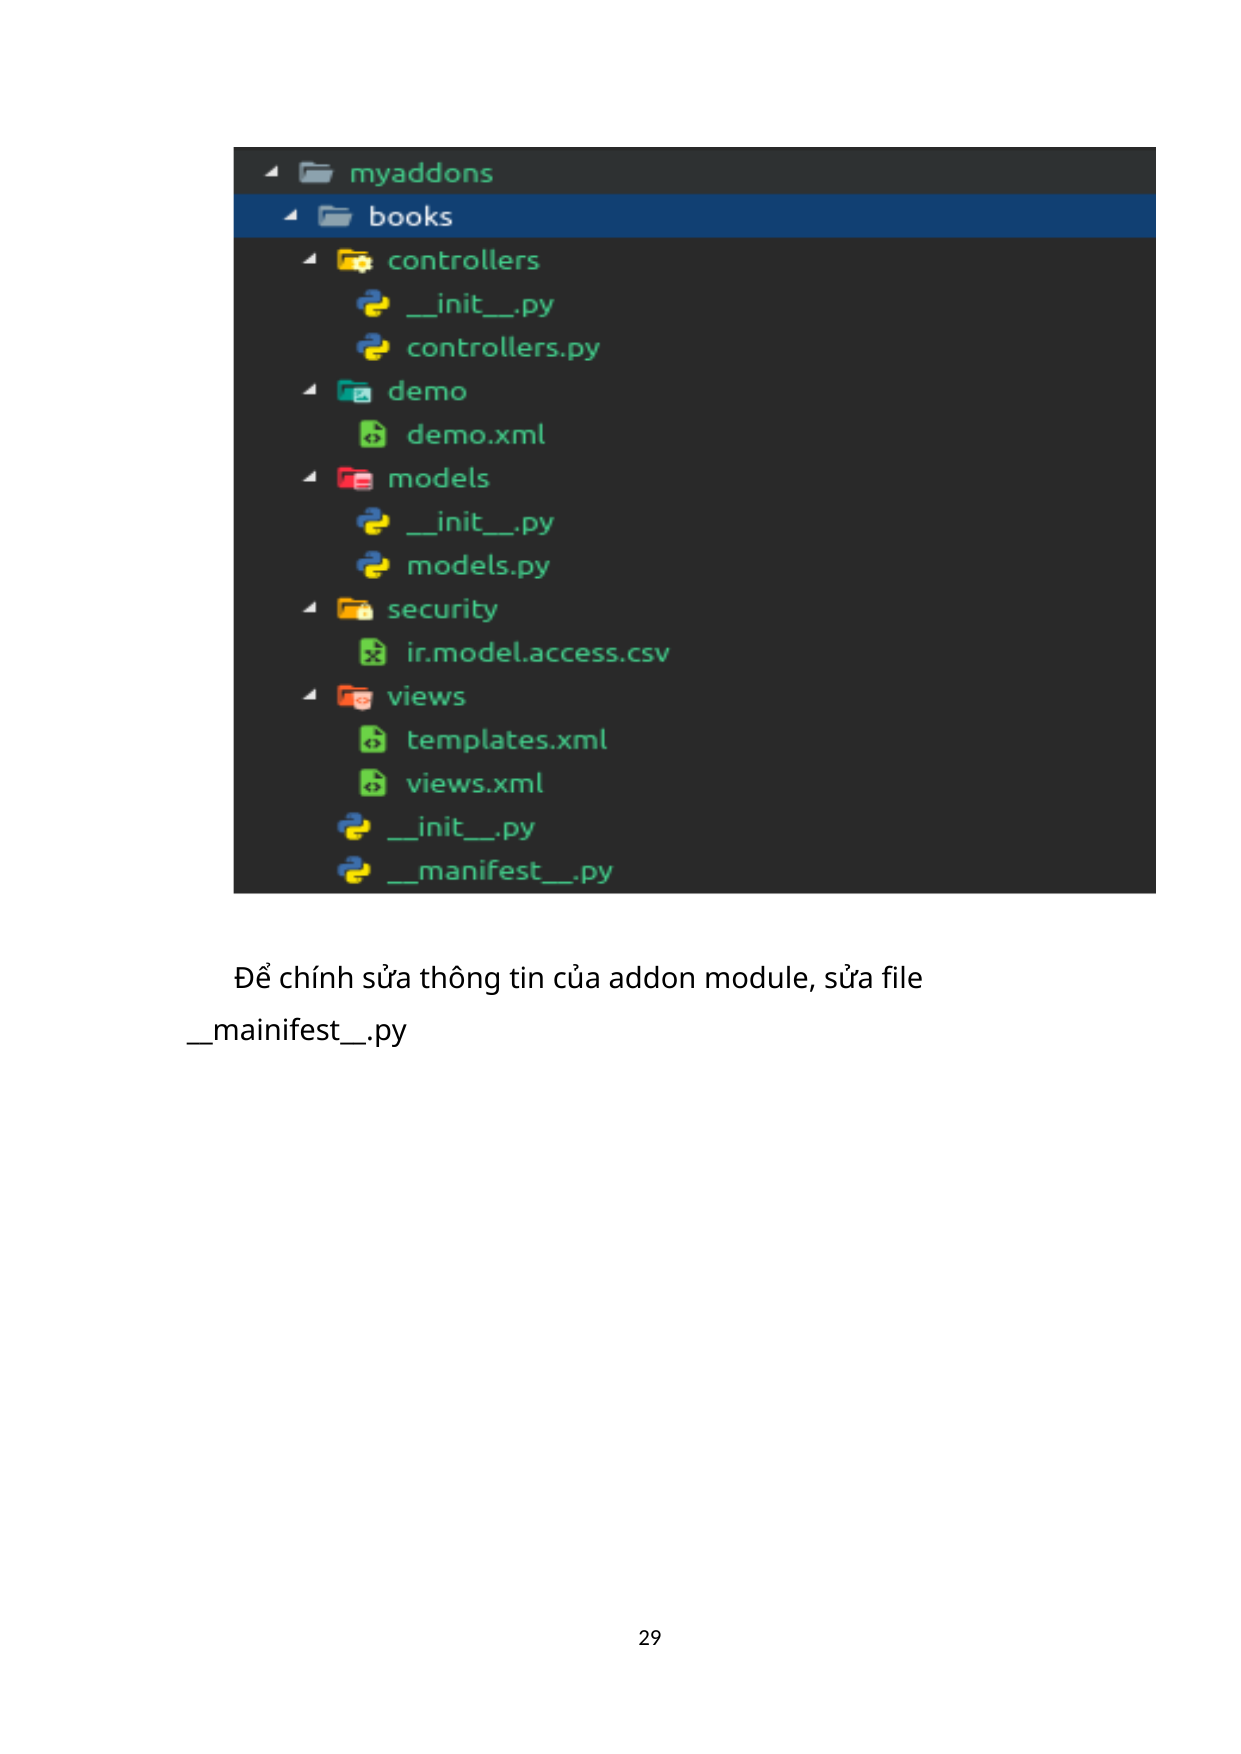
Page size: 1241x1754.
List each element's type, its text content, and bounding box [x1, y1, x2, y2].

picture [233, 147, 1156, 898]
list Để chính sửa thông tin của addon module, sửa file __mainifest__.py [187, 958, 1122, 1049]
